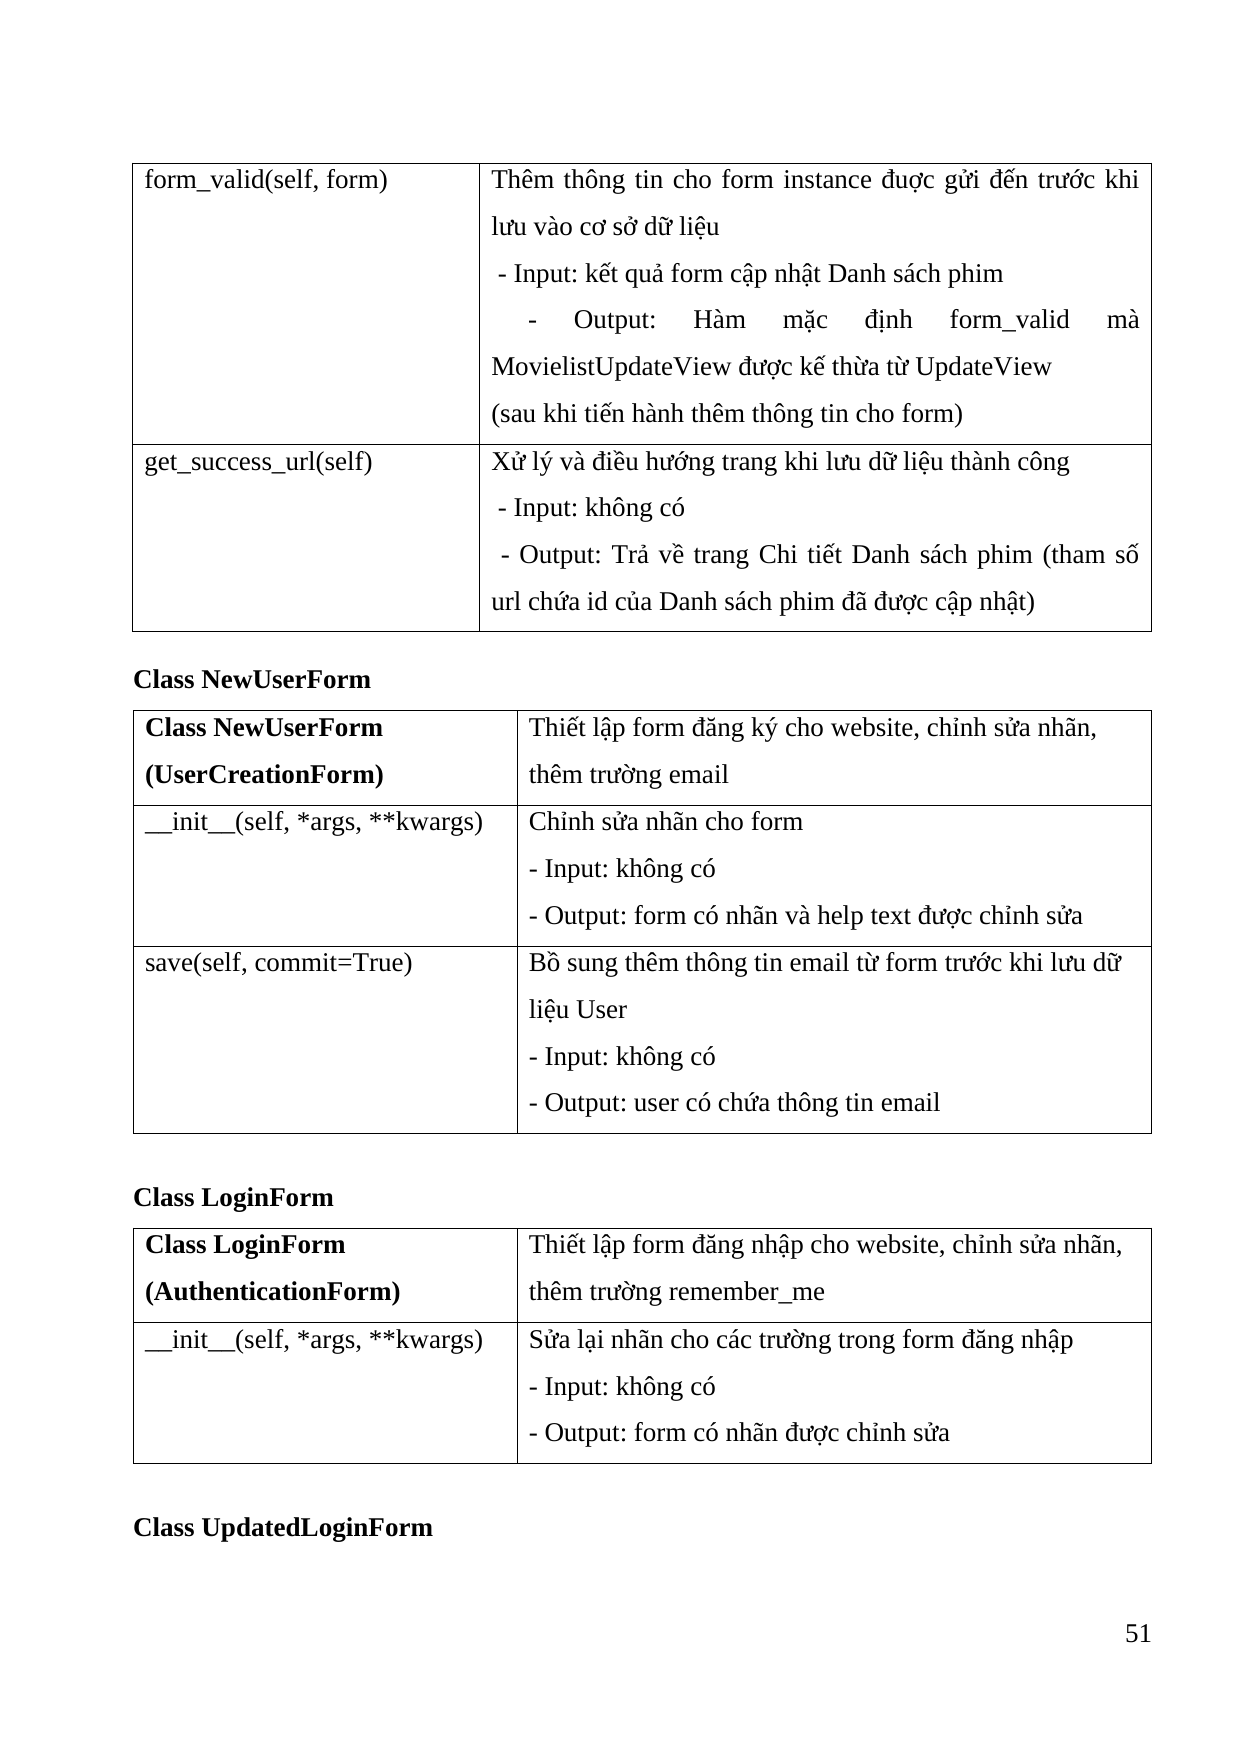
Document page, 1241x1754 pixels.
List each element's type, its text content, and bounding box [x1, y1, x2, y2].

table_cell Bồ sung thêm thông tin email từ form trước khi lưu dữ liệu User - Input: không có - Output: user có chứa thông tin email [518, 947, 1151, 1133]
table_cell get_success_url(self) [133, 445, 479, 631]
table_cell form_valid(self, form) [133, 164, 479, 443]
text Class LoginForm [133, 1181, 1152, 1212]
table_header Thiết lập form đăng nhập cho website, chỉnh sửa nhãn, thêm trường remember_me [518, 1229, 1151, 1322]
text Class UpdatedLoginForm [133, 1511, 1152, 1542]
table_header Class LoginForm (AuthenticationForm) [134, 1229, 517, 1322]
table_cell save(self, commit=True) [134, 947, 517, 1133]
text Class NewUserForm [133, 663, 1152, 694]
table_header Thiết lập form đăng ký cho website, chỉnh sửa nhãn, thêm trường email [518, 711, 1151, 804]
table_cell Xử lý và điều hướng trang khi lưu dữ liệu thành công - Input: không có - Output: Trả về trang Chi tiết Danh sách phim (tham số url chứa id của Danh sách phim đã được cập nhật) [480, 445, 1151, 631]
table_cell __init__(self, *args, **kwargs) [134, 806, 517, 946]
table_header Class NewUserForm (UserCreationForm) [134, 711, 517, 804]
table_cell Sửa lại nhãn cho các trường trong form đăng nhập - Input: không có - Output: form có nhãn được chỉnh sửa [518, 1323, 1151, 1463]
table_cell Thêm thông tin cho form instance đuợc gửi đến trước khi lưu vào cơ sở dữ liệu - Input: kết quả form cập nhật Danh sách phim - Output: Hàm mặc định form_valid mà MovielistUpdateView được kế thừa từ UpdateView (sau khi tiến hành thêm thông tin cho form) [480, 164, 1151, 443]
table_cell __init__(self, *args, **kwargs) [134, 1323, 517, 1463]
table_cell Chỉnh sửa nhãn cho form - Input: không có - Output: form có nhãn và help text được chỉnh sửa [518, 806, 1151, 946]
